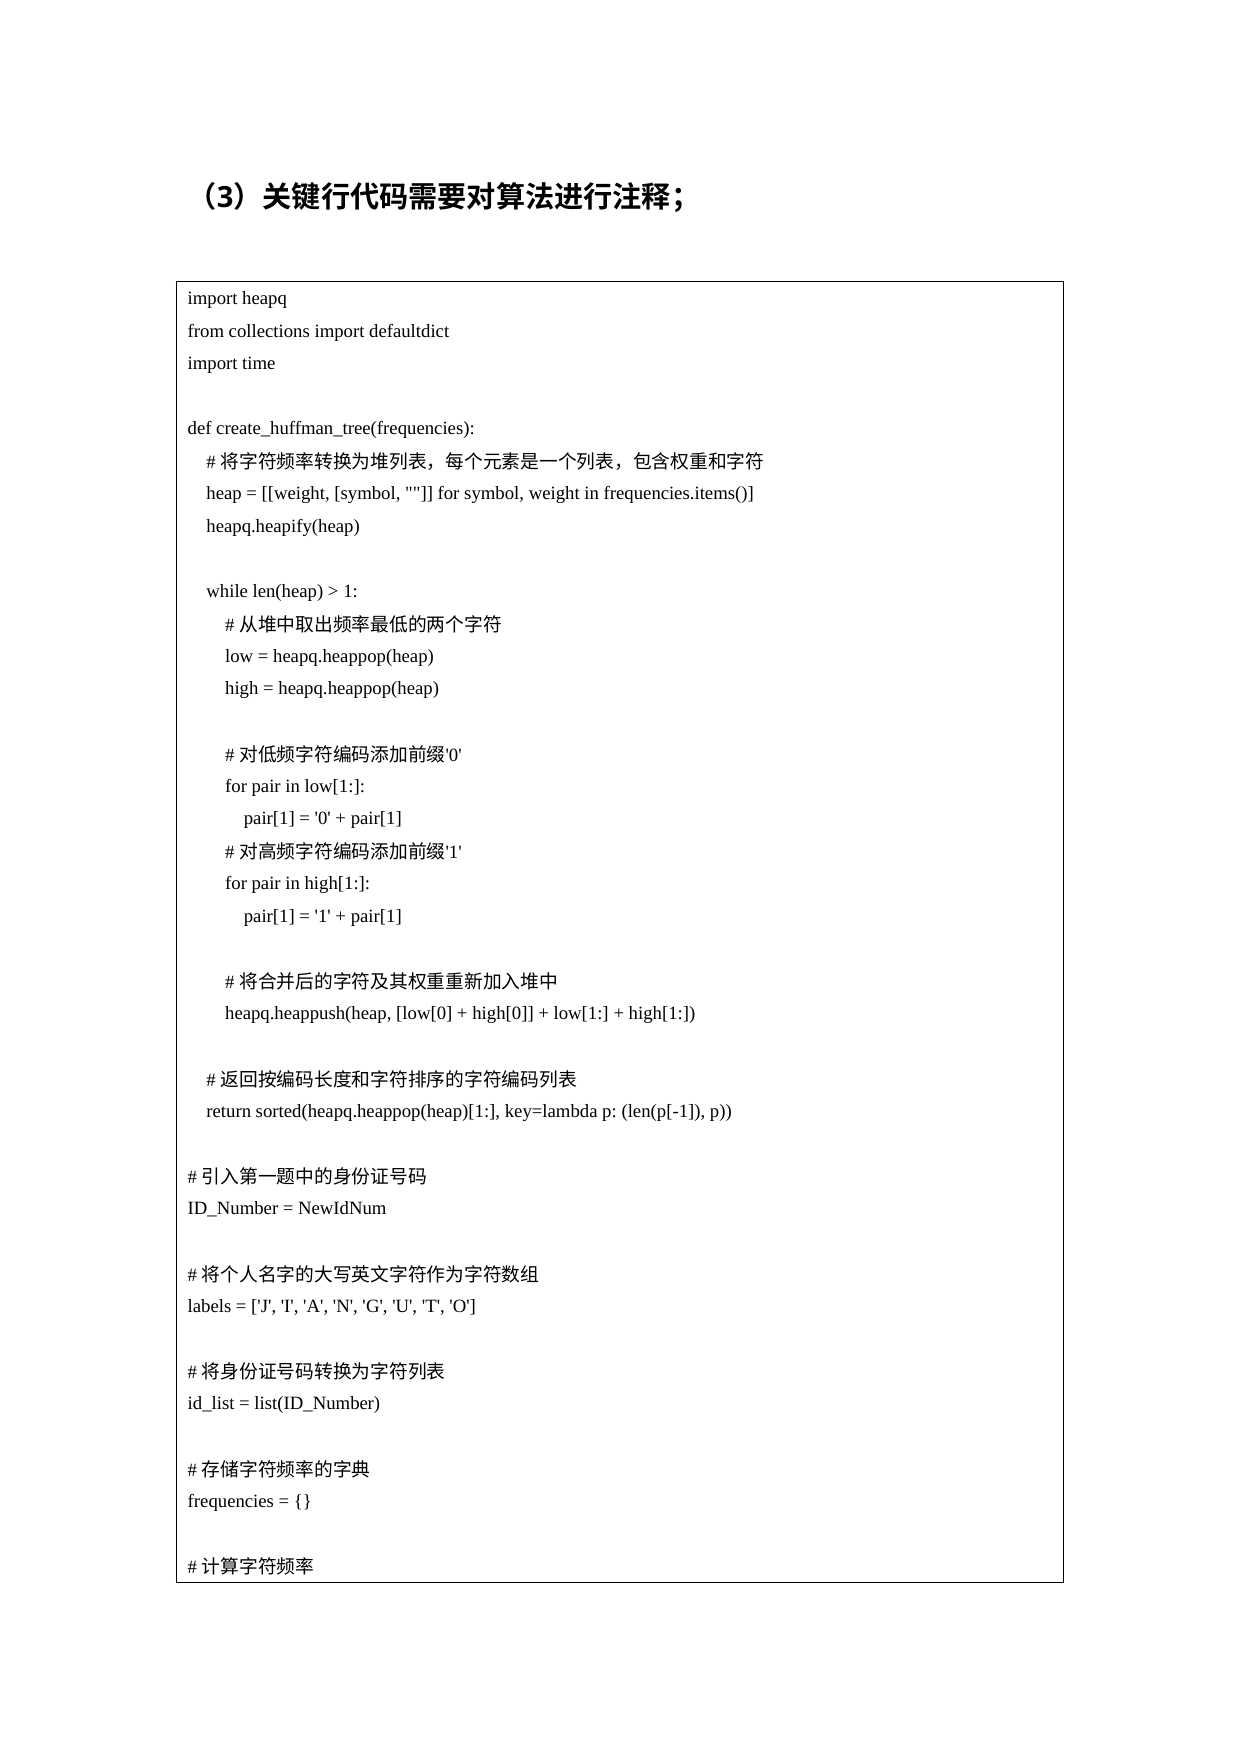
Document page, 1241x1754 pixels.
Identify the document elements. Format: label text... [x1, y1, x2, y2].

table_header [177, 282, 1063, 1582]
subtitle （3）关键行代码需要对算法进行注释； [187, 162, 1053, 227]
